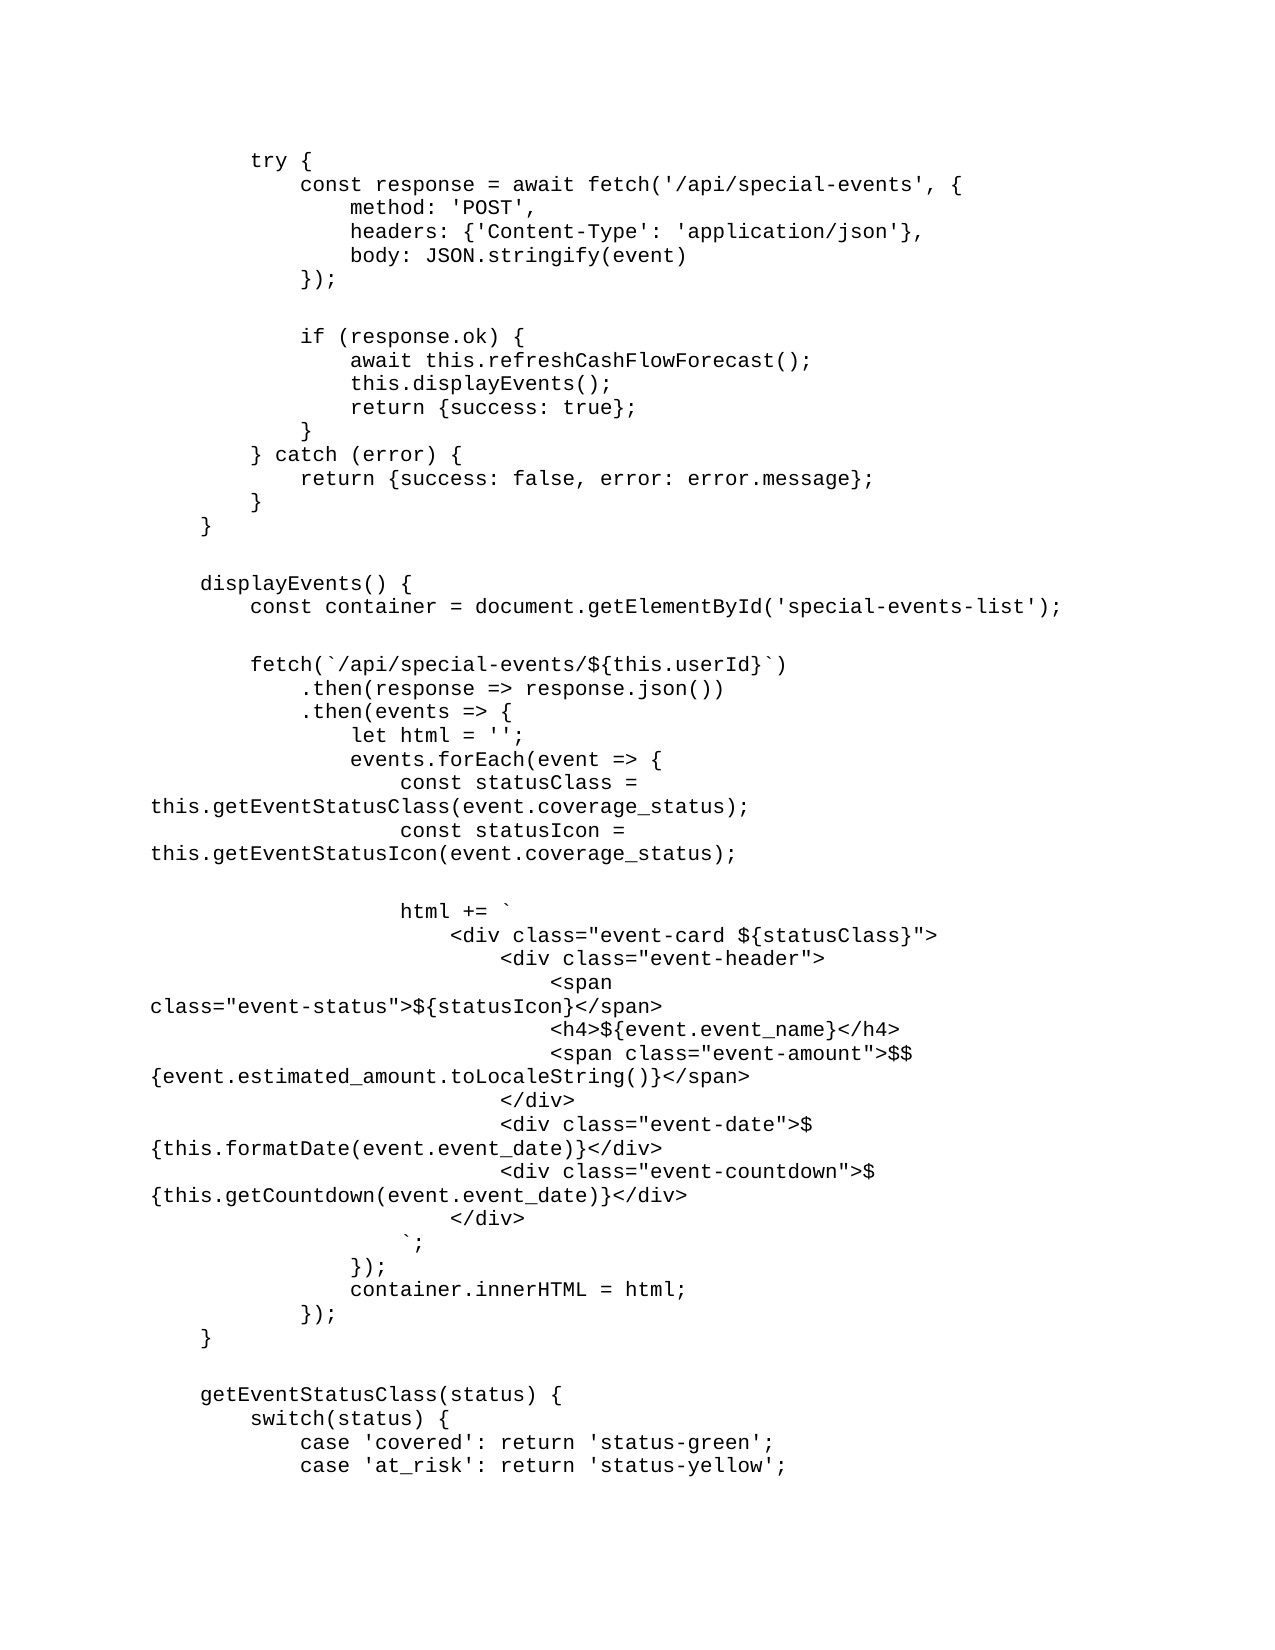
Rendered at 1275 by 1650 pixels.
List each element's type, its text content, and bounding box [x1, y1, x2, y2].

text <span class="event-amount">$${event.estimated_amount.toLocaleString()}</span> [150, 1043, 1125, 1090]
text case 'covered': return 'status-green'; [150, 1432, 1125, 1455]
text </div> [150, 1208, 1125, 1232]
text fetch(`/api/special-events/${this.userId}`) [150, 654, 1125, 678]
text await this.refreshCashFlowForecast(); [150, 349, 1125, 373]
text method: 'POST', [150, 197, 1125, 221]
text headers: {'Content-Type': 'application/json'}, [150, 221, 1125, 244]
text try { [150, 150, 1125, 174]
text case 'at_risk': return 'status-yellow'; [150, 1455, 1125, 1479]
text <div class="event-header"> [150, 948, 1125, 972]
text <div class="event-date">${this.formatDate(event.event_date)}</div> [150, 1114, 1125, 1161]
text body: JSON.stringify(event) [150, 244, 1125, 268]
text <div class="event-countdown">${this.getCountdown(event.event_date)}</div> [150, 1161, 1125, 1208]
text `; [150, 1232, 1125, 1256]
text </div> [150, 1090, 1125, 1114]
text return {success: true}; [150, 397, 1125, 421]
text const statusClass = this.getEventStatusClass(event.coverage_status); [150, 772, 1125, 820]
text .then(events => { [150, 701, 1125, 725]
text .then(response => response.json()) [150, 678, 1125, 701]
text }); [150, 1303, 1125, 1327]
text displayEvents() { [150, 573, 1125, 596]
text getEventStatusClass(status) { [150, 1384, 1125, 1408]
text container.innerHTML = html; [150, 1279, 1125, 1303]
text this.displayEvents(); [150, 373, 1125, 397]
text const response = await fetch('/api/special-events', { [150, 174, 1125, 197]
text } [150, 421, 1125, 444]
text return {success: false, error: error.message}; [150, 468, 1125, 491]
text } catch (error) { [150, 444, 1125, 468]
text if (response.ok) { [150, 326, 1125, 349]
text switch(status) { [150, 1408, 1125, 1432]
text html += ` [150, 901, 1125, 925]
text }); [150, 1256, 1125, 1279]
text } [150, 1327, 1125, 1350]
text let html = ''; [150, 725, 1125, 749]
text <span class="event-status">${statusIcon}</span> [150, 972, 1125, 1019]
text }); [150, 268, 1125, 292]
text } [150, 491, 1125, 515]
text events.forEach(event => { [150, 749, 1125, 772]
text <div class="event-card ${statusClass}"> [150, 925, 1125, 948]
text const container = document.getElementById('special-events-list'); [150, 596, 1125, 620]
text const statusIcon = this.getEventStatusIcon(event.coverage_status); [150, 820, 1125, 867]
text } [150, 515, 1125, 539]
text <h4>${event.event_name}</h4> [150, 1019, 1125, 1043]
